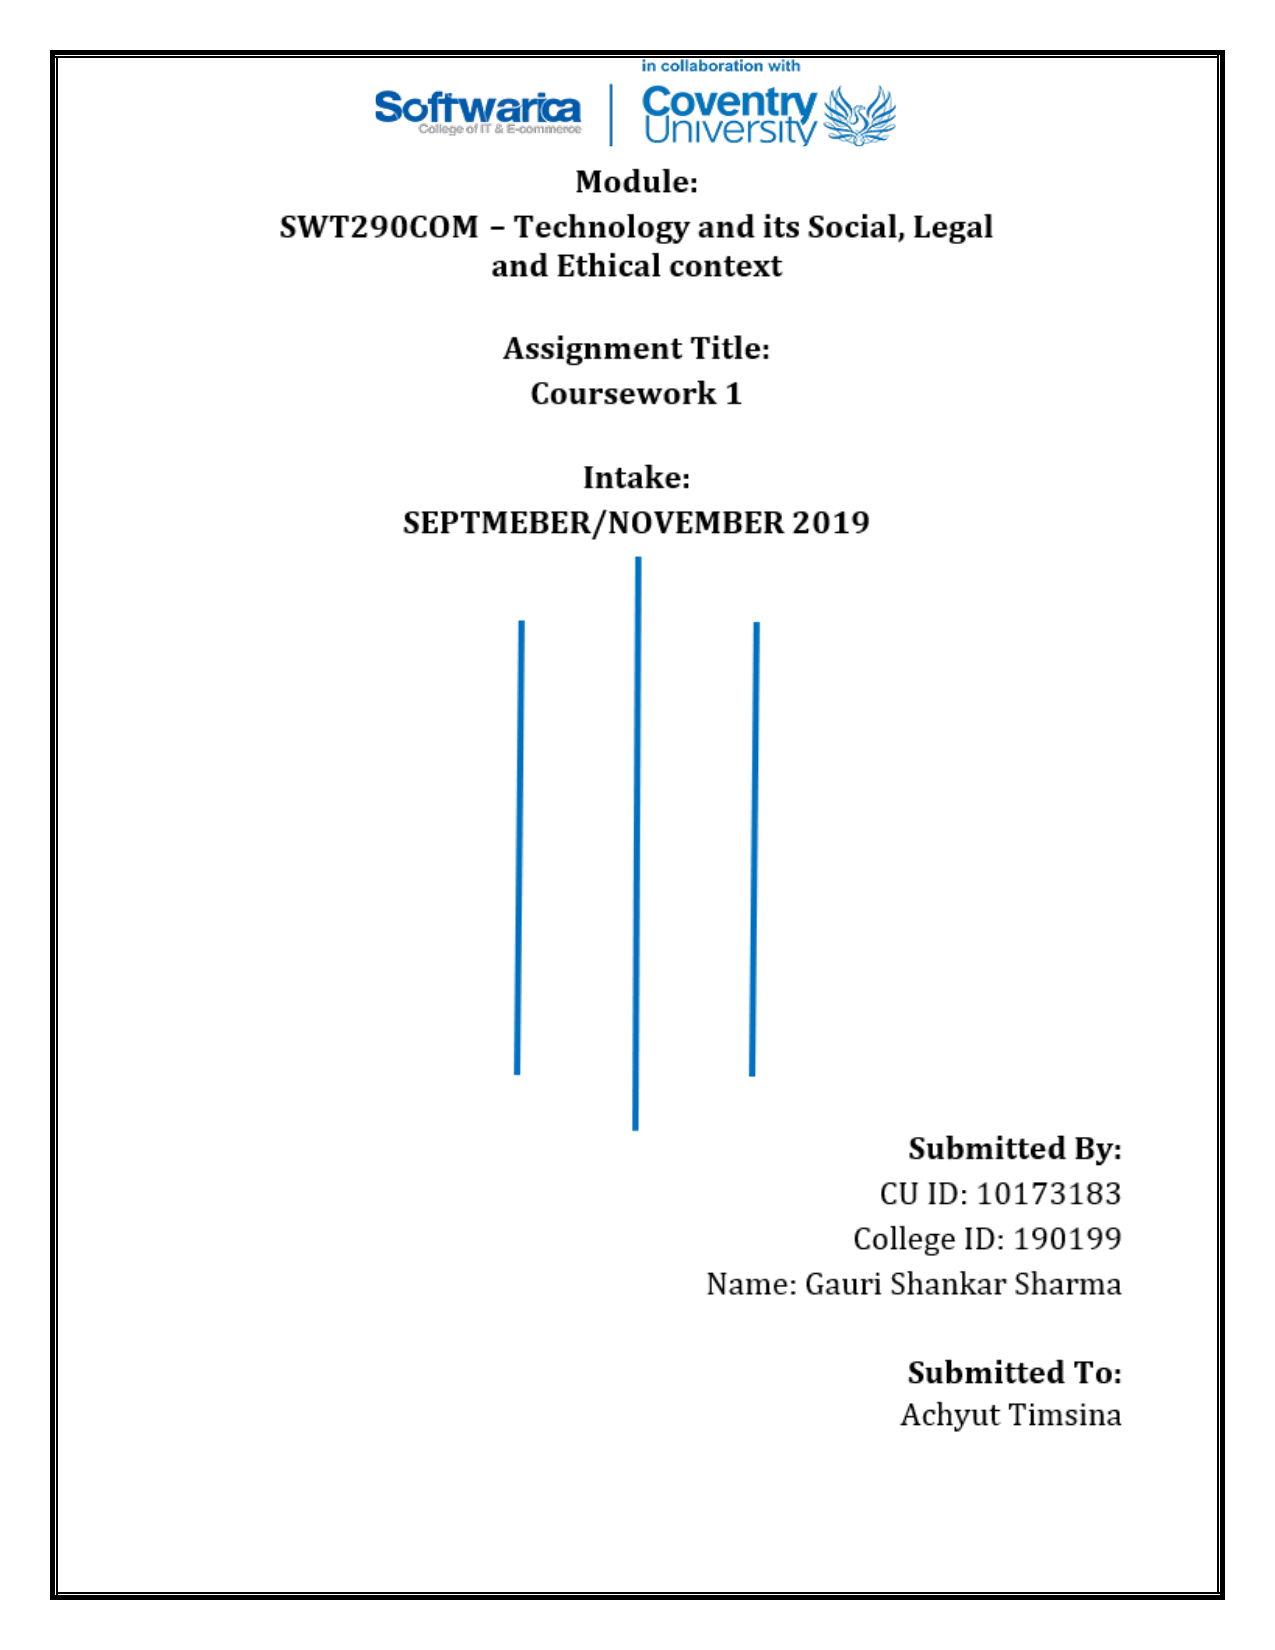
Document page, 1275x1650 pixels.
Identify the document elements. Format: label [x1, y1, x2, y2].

picture [150, 150, 1125, 1438]
picture [374, 52, 896, 146]
